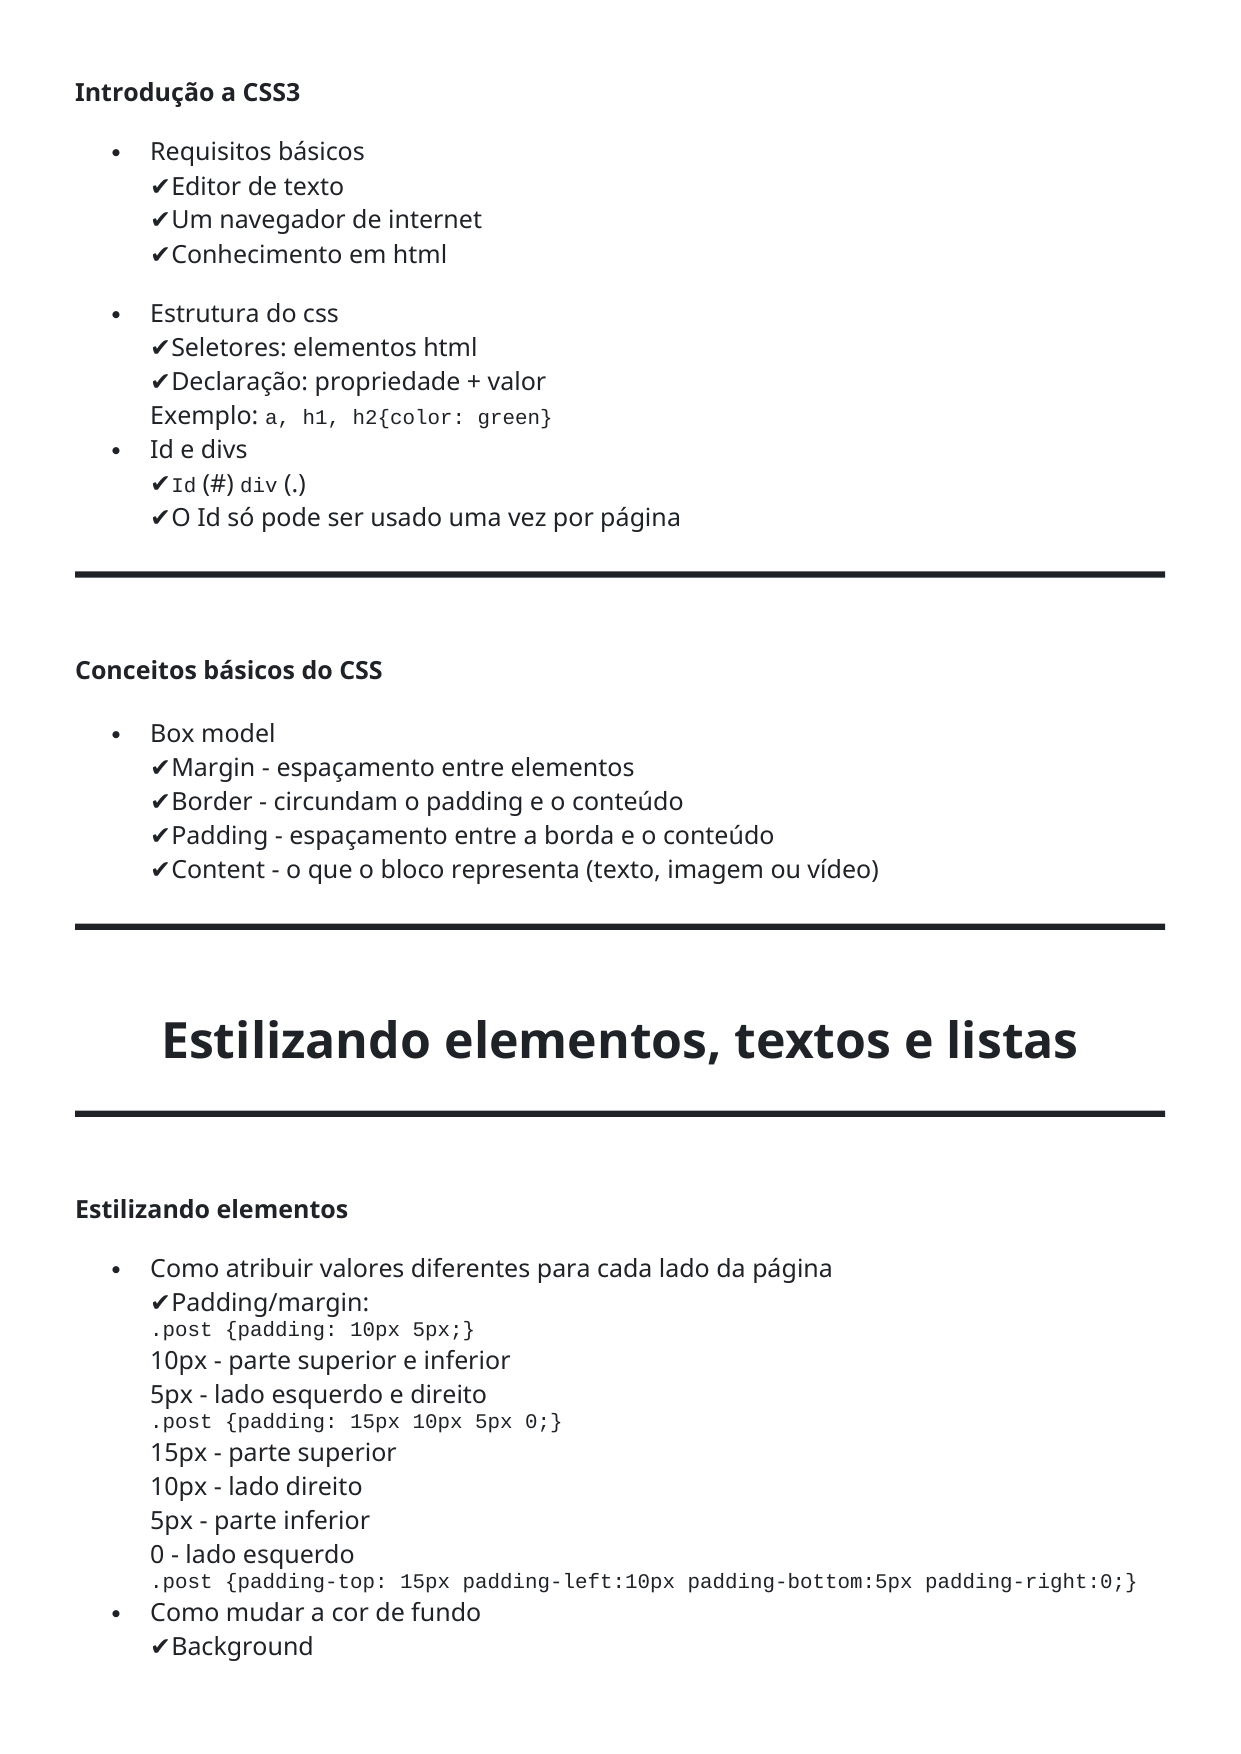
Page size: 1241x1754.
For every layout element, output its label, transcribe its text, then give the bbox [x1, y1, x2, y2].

list Id e divs ✔️Id (#) div (.) ✔️O Id só pode ser usado uma vez por página [112, 432, 1165, 534]
text Introdução a CSS3 [75, 75, 1165, 109]
text Estilizando elementos, textos e listas [75, 1005, 1165, 1073]
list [112, 1594, 1165, 1663]
list Requisitos básicos ✔️Editor de texto ✔️Um navegador de internet ✔️Conhecimento em html [112, 134, 1165, 270]
list Como atribuir valores diferentes para cada lado da página ✔️Padding/margin: .post {padding: 10px 5px;} 10px - parte superior e inferior 5px - lado esquerdo e direito .post {padding: 15px 10px 5px 0;} 15px - parte superior 10px - lado direito 5px - parte inferior 0 - lado esquerdo .post {padding-top: 15px padding-left:10px padding-bottom:5px padding-right:0;} [112, 1251, 1165, 1594]
list Box model ✔️Margin - espaçamento entre elementos ✔️Border - circundam o padding e o conteúdo ✔️Padding - espaçamento entre a borda e o conteúdo ✔️Content - o que o bloco representa (texto, imagem ou vídeo) [112, 716, 1165, 886]
text Estilizando elementos [75, 1192, 1165, 1226]
text Conceitos básicos do CSS [75, 653, 1165, 687]
list Estrutura do css ✔️Seletores: elementos html ✔️Declaração: propriedade + valor Exemplo: a, h1, h2{color: green} [112, 295, 1165, 432]
